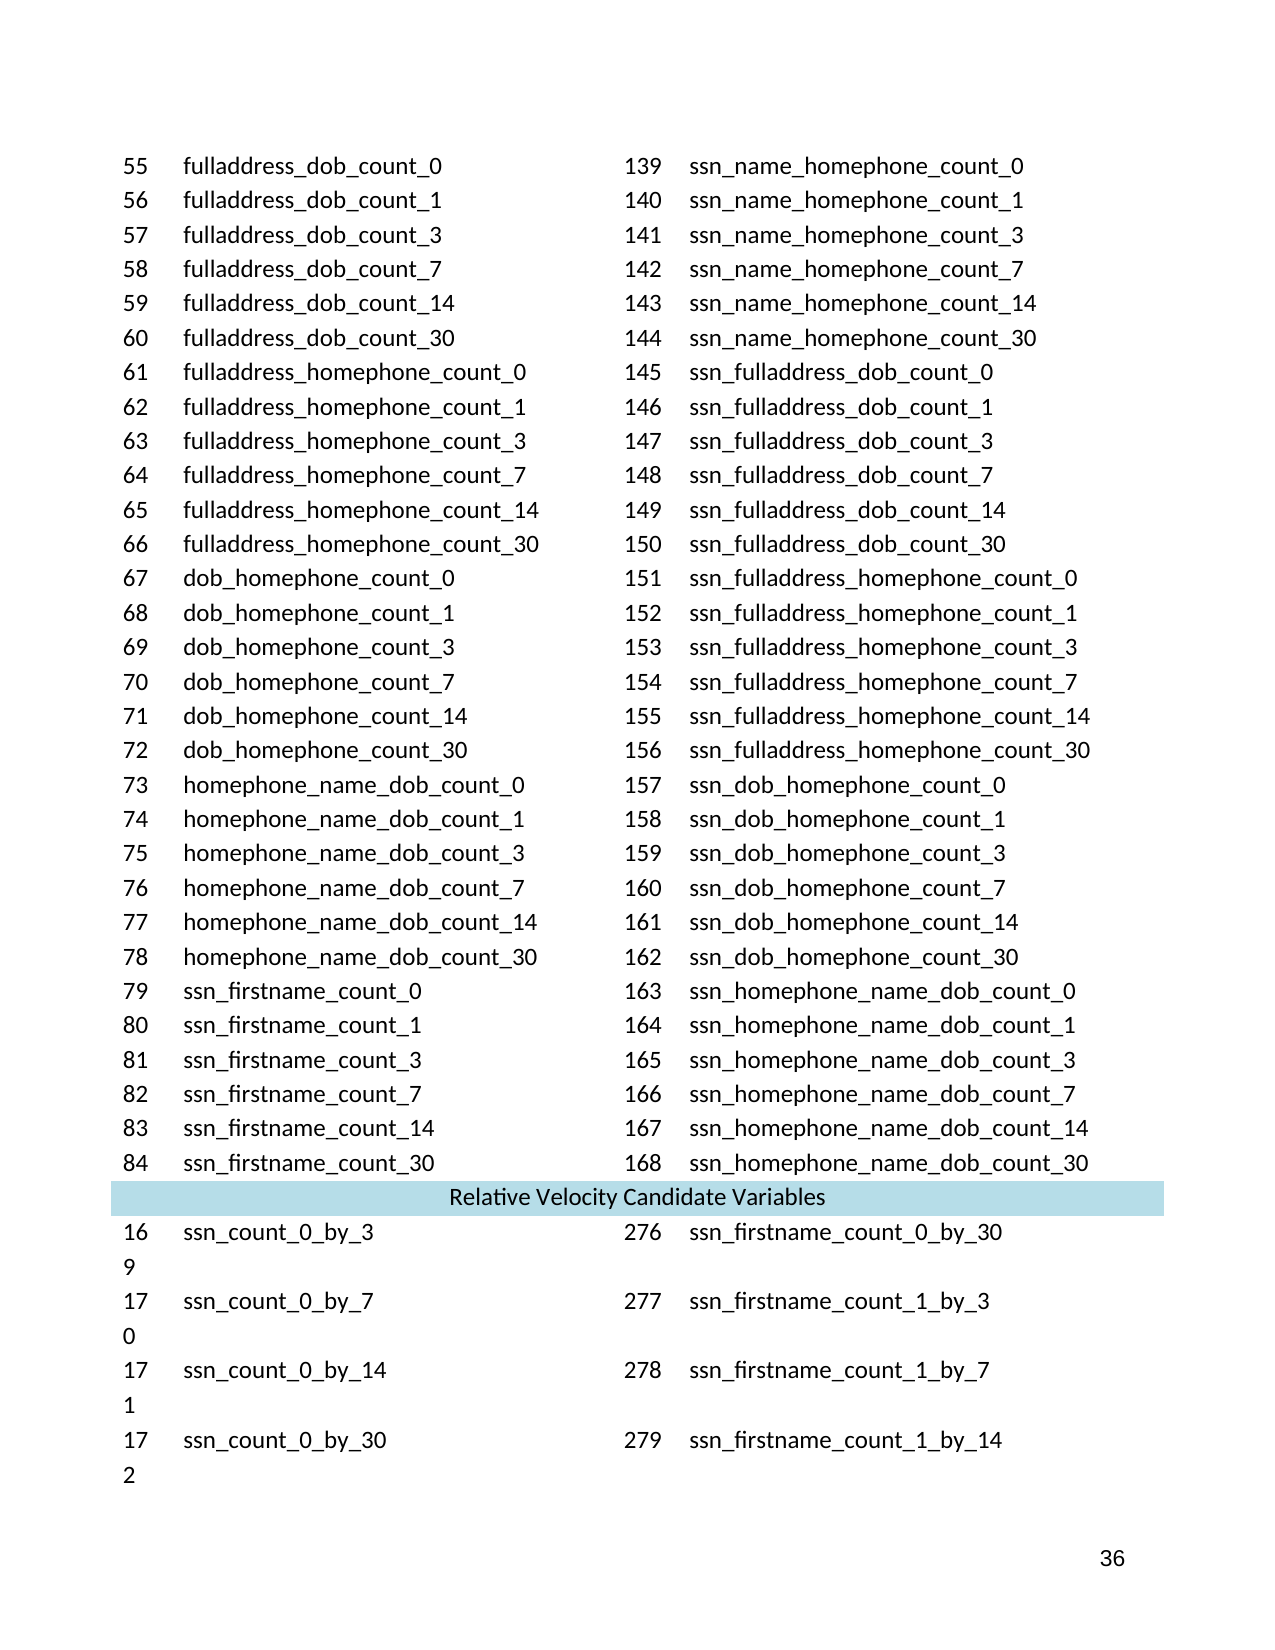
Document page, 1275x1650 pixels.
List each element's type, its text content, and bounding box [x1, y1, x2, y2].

table_cell 55 [111, 150, 172, 184]
table_cell 157 [613, 769, 678, 803]
table_cell fulladdress_dob_count_1 [172, 184, 612, 219]
table_cell 83 [111, 1113, 172, 1147]
table_cell ssn_fulladdress_homephone_count_7 [678, 666, 1164, 700]
table_cell fulladdress_homephone_count_7 [172, 459, 612, 494]
table_cell dob_homephone_count_1 [172, 597, 612, 631]
table_cell fulladdress_homephone_count_14 [172, 494, 612, 528]
table_cell fulladdress_dob_count_30 [172, 322, 612, 356]
table_cell 60 [111, 322, 172, 356]
table_cell 71 [111, 700, 172, 734]
table_cell 143 [613, 288, 678, 322]
table_cell ssn_firstname_count_1 [172, 1009, 612, 1044]
table_cell 77 [111, 906, 172, 941]
table_cell ssn_fulladdress_dob_count_0 [678, 356, 1164, 391]
table_cell dob_homephone_count_0 [172, 563, 612, 597]
table_cell ssn_fulladdress_dob_count_3 [678, 425, 1164, 459]
table_cell ssn_count_0_by_14 [172, 1354, 612, 1424]
table_cell fulladdress_dob_count_7 [172, 253, 612, 287]
table_cell ssn_fulladdress_dob_count_7 [678, 459, 1164, 494]
table_cell 172 [111, 1424, 172, 1493]
table_cell ssn_firstname_count_30 [172, 1147, 612, 1181]
table_cell 142 [613, 253, 678, 287]
table_cell 145 [613, 356, 678, 391]
table_cell ssn_name_homephone_count_1 [678, 184, 1164, 219]
table_cell 84 [111, 1147, 172, 1181]
table_cell ssn_fulladdress_homephone_count_30 [678, 734, 1164, 769]
table_cell fulladdress_dob_count_0 [172, 150, 612, 184]
table_cell 155 [613, 700, 678, 734]
table_cell ssn_fulladdress_homephone_count_14 [678, 700, 1164, 734]
table_cell ssn_name_homephone_count_3 [678, 219, 1164, 253]
table_cell 163 [613, 975, 678, 1009]
table_cell fulladdress_homephone_count_0 [172, 356, 612, 391]
table_cell 58 [111, 253, 172, 287]
table_cell ssn_homephone_name_dob_count_30 [678, 1147, 1164, 1181]
table_cell ssn_count_0_by_7 [172, 1285, 612, 1354]
table_cell homephone_name_dob_count_14 [172, 906, 612, 941]
table_cell dob_homephone_count_7 [172, 666, 612, 700]
table_cell 154 [613, 666, 678, 700]
table_cell 278 [613, 1354, 678, 1424]
table_cell ssn_firstname_count_1_by_7 [678, 1354, 1164, 1424]
table_cell 165 [613, 1044, 678, 1078]
table_cell 72 [111, 734, 172, 769]
table_cell 67 [111, 563, 172, 597]
table_cell fulladdress_homephone_count_1 [172, 391, 612, 425]
table_cell dob_homephone_count_3 [172, 631, 612, 666]
table_cell ssn_name_homephone_count_0 [678, 150, 1164, 184]
table_cell 147 [613, 425, 678, 459]
table_cell fulladdress_dob_count_14 [172, 288, 612, 322]
table_cell ssn_homephone_name_dob_count_0 [678, 975, 1164, 1009]
table_cell 76 [111, 872, 172, 906]
table_cell 144 [613, 322, 678, 356]
table_cell ssn_count_0_by_3 [172, 1216, 612, 1285]
table_cell 148 [613, 459, 678, 494]
table_cell ssn_fulladdress_dob_count_30 [678, 528, 1164, 562]
table_cell ssn_dob_homephone_count_0 [678, 769, 1164, 803]
table_cell homephone_name_dob_count_1 [172, 803, 612, 837]
table_cell ssn_fulladdress_homephone_count_1 [678, 597, 1164, 631]
table_cell 169 [111, 1216, 172, 1285]
table_cell ssn_count_0_by_30 [172, 1424, 612, 1493]
table_cell ssn_homephone_name_dob_count_3 [678, 1044, 1164, 1078]
table_cell 66 [111, 528, 172, 562]
table_cell ssn_dob_homephone_count_3 [678, 838, 1164, 872]
table_cell ssn_fulladdress_dob_count_1 [678, 391, 1164, 425]
table_cell 64 [111, 459, 172, 494]
table_cell 65 [111, 494, 172, 528]
table_cell 167 [613, 1113, 678, 1147]
table_cell 151 [613, 563, 678, 597]
table_cell 150 [613, 528, 678, 562]
table_cell 161 [613, 906, 678, 941]
table_cell ssn_dob_homephone_count_30 [678, 941, 1164, 975]
table_cell ssn_name_homephone_count_7 [678, 253, 1164, 287]
table_cell ssn_dob_homephone_count_7 [678, 872, 1164, 906]
table_cell homephone_name_dob_count_3 [172, 838, 612, 872]
table_cell homephone_name_dob_count_0 [172, 769, 612, 803]
table_cell 277 [613, 1285, 678, 1354]
table_cell ssn_homephone_name_dob_count_1 [678, 1009, 1164, 1044]
table_cell ssn_fulladdress_homephone_count_0 [678, 563, 1164, 597]
table_cell 82 [111, 1078, 172, 1112]
table_cell fulladdress_homephone_count_30 [172, 528, 612, 562]
table_cell 160 [613, 872, 678, 906]
table_cell 276 [613, 1216, 678, 1285]
table_cell ssn_fulladdress_homephone_count_3 [678, 631, 1164, 666]
table_cell 73 [111, 769, 172, 803]
table_cell dob_homephone_count_14 [172, 700, 612, 734]
table_cell 139 [613, 150, 678, 184]
table_cell 146 [613, 391, 678, 425]
table_cell 159 [613, 838, 678, 872]
table_cell ssn_firstname_count_0_by_30 [678, 1216, 1164, 1285]
table_cell 140 [613, 184, 678, 219]
table_cell 170 [111, 1285, 172, 1354]
table_cell ssn_firstname_count_7 [172, 1078, 612, 1112]
table_cell fulladdress_homephone_count_3 [172, 425, 612, 459]
table_cell 168 [613, 1147, 678, 1181]
table_cell ssn_homephone_name_dob_count_14 [678, 1113, 1164, 1147]
table_cell Relative Velocity Candidate Variables [111, 1181, 1164, 1216]
table_cell 149 [613, 494, 678, 528]
table_cell 81 [111, 1044, 172, 1078]
table_cell ssn_dob_homephone_count_14 [678, 906, 1164, 941]
table_cell ssn_name_homephone_count_14 [678, 288, 1164, 322]
table_cell ssn_firstname_count_0 [172, 975, 612, 1009]
table_cell dob_homephone_count_30 [172, 734, 612, 769]
table_cell homephone_name_dob_count_7 [172, 872, 612, 906]
table_cell ssn_dob_homephone_count_1 [678, 803, 1164, 837]
table_cell 63 [111, 425, 172, 459]
table_cell ssn_homephone_name_dob_count_7 [678, 1078, 1164, 1112]
table_cell 70 [111, 666, 172, 700]
table_cell fulladdress_dob_count_3 [172, 219, 612, 253]
table_cell 166 [613, 1078, 678, 1112]
table_cell 152 [613, 597, 678, 631]
table_cell ssn_firstname_count_3 [172, 1044, 612, 1078]
table_cell 153 [613, 631, 678, 666]
table_cell 57 [111, 219, 172, 253]
table_cell 164 [613, 1009, 678, 1044]
table_cell ssn_firstname_count_1_by_3 [678, 1285, 1164, 1354]
table_cell ssn_name_homephone_count_30 [678, 322, 1164, 356]
table_cell 75 [111, 838, 172, 872]
table_cell 79 [111, 975, 172, 1009]
table_cell ssn_fulladdress_dob_count_14 [678, 494, 1164, 528]
table_cell ssn_firstname_count_14 [172, 1113, 612, 1147]
table_cell 80 [111, 1009, 172, 1044]
table_cell 62 [111, 391, 172, 425]
table_cell 68 [111, 597, 172, 631]
table_cell 74 [111, 803, 172, 837]
table_cell 61 [111, 356, 172, 391]
table_cell 56 [111, 184, 172, 219]
table_cell ssn_firstname_count_1_by_14 [678, 1424, 1164, 1493]
table_cell 78 [111, 941, 172, 975]
table_cell 279 [613, 1424, 678, 1493]
table_cell 69 [111, 631, 172, 666]
table_cell 158 [613, 803, 678, 837]
table_cell 141 [613, 219, 678, 253]
table_cell 171 [111, 1354, 172, 1424]
table_cell homephone_name_dob_count_30 [172, 941, 612, 975]
table_cell 156 [613, 734, 678, 769]
table_cell 59 [111, 288, 172, 322]
table_cell 162 [613, 941, 678, 975]
